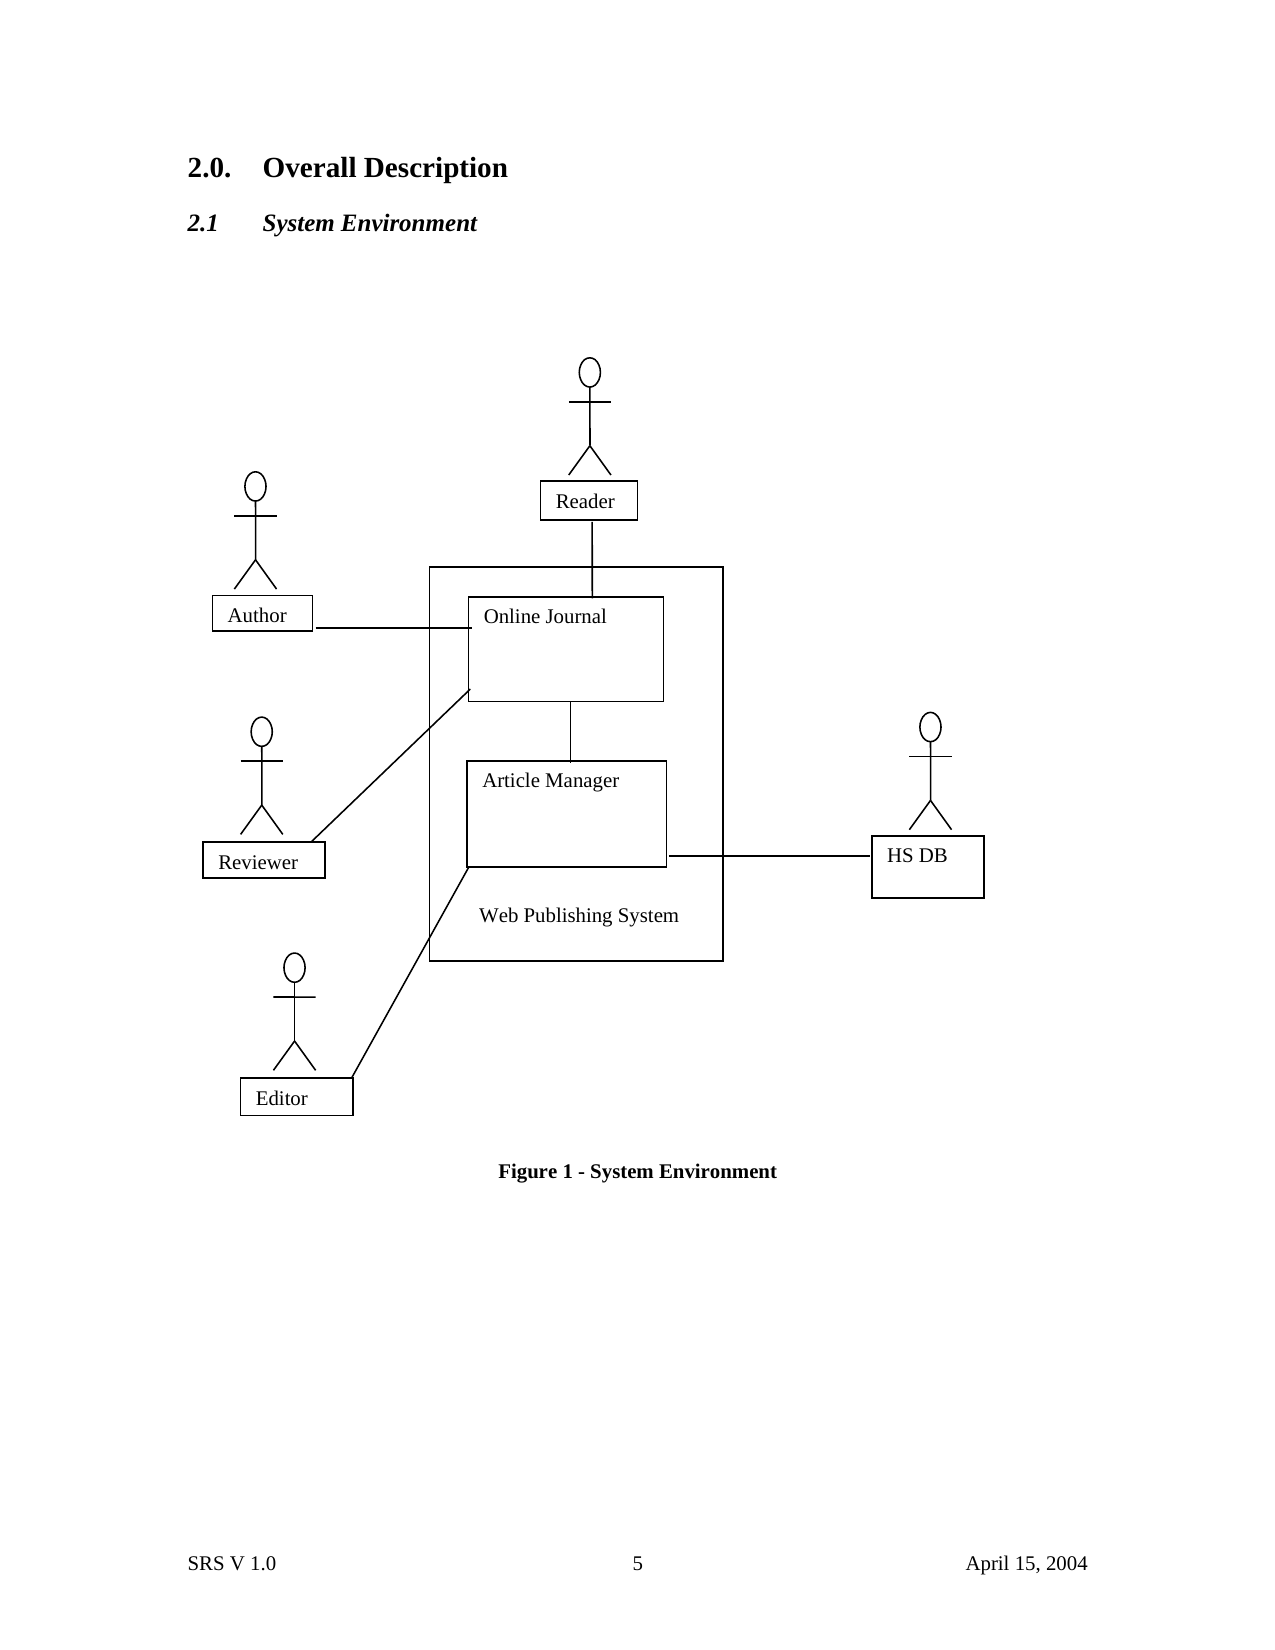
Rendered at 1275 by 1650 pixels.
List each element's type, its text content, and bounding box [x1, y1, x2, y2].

text Figure 1 - System Environment [187, 342, 1087, 1183]
subtitle 2.1 System Environment [187, 208, 1087, 237]
subtitle 2.0. Overall Description [187, 150, 1087, 183]
